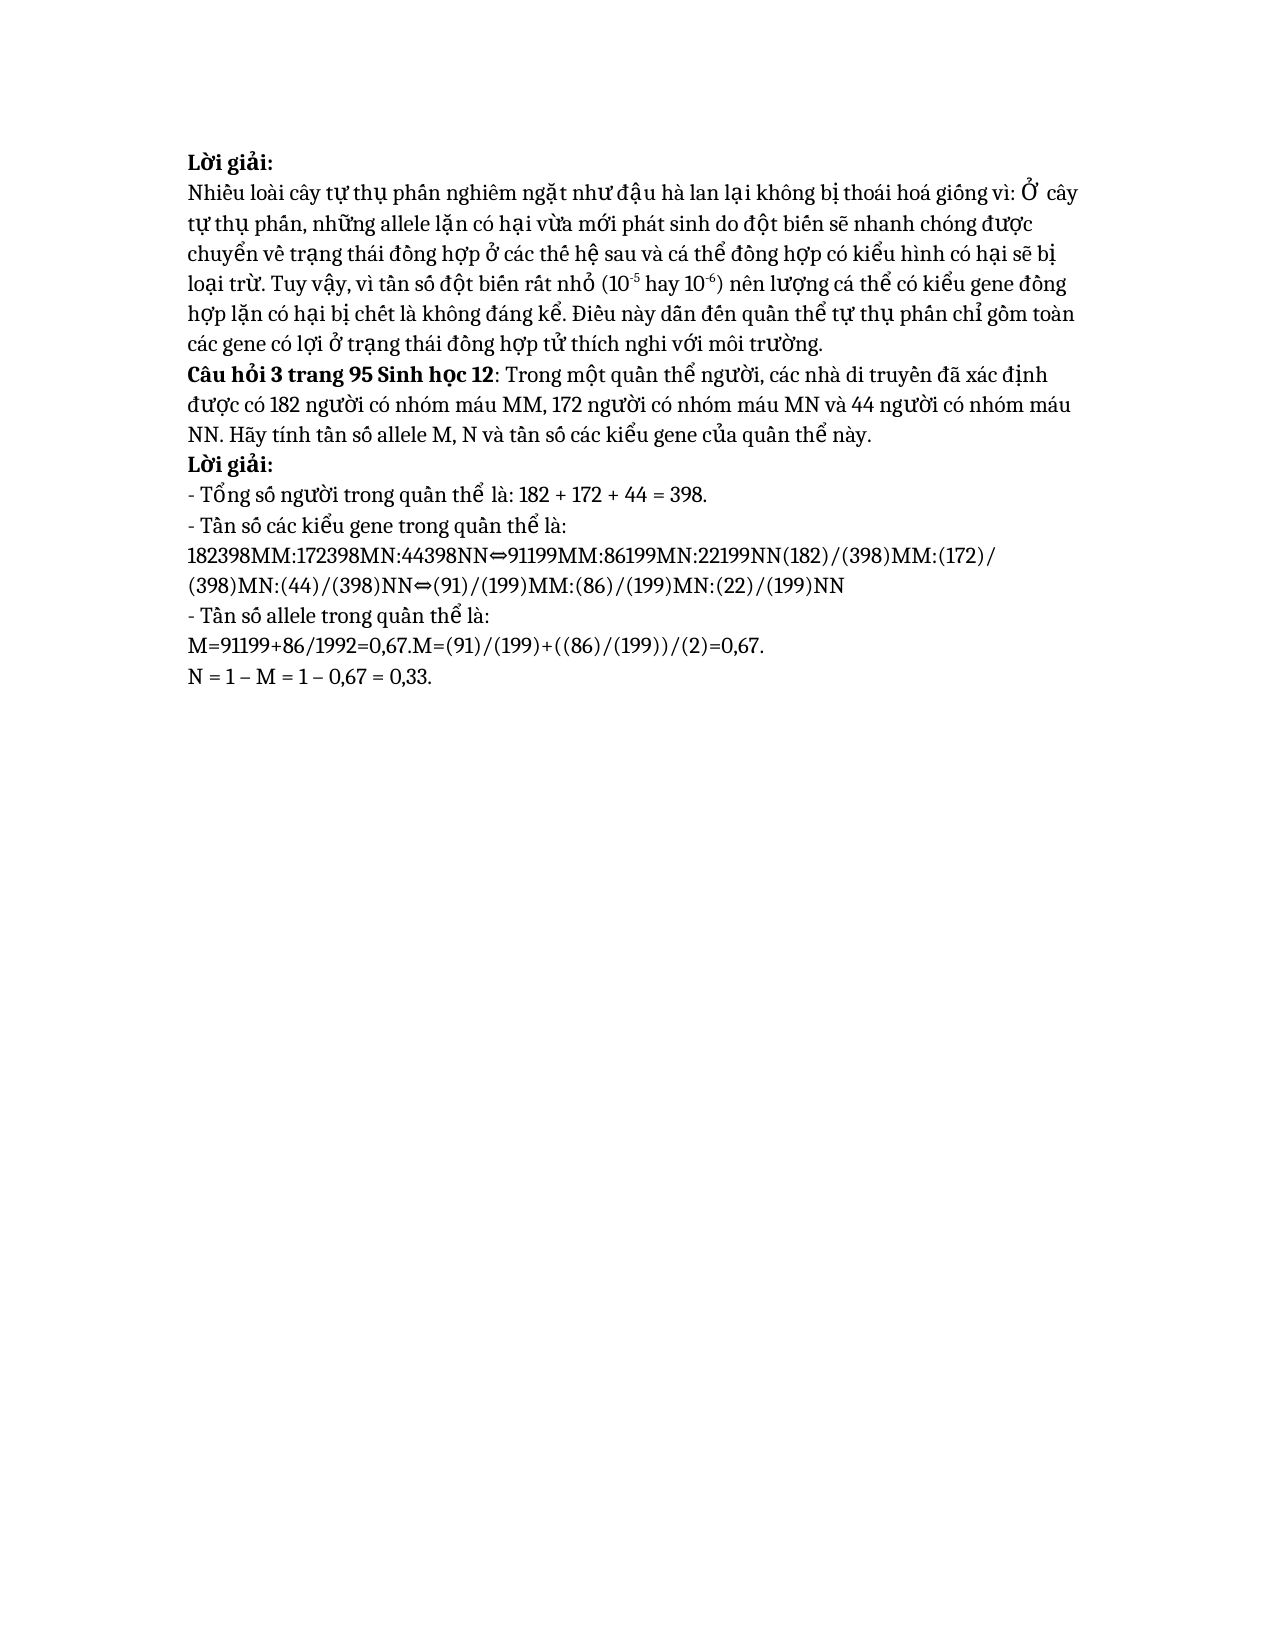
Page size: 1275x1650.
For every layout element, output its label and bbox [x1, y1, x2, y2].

text [187, 150, 1087, 720]
